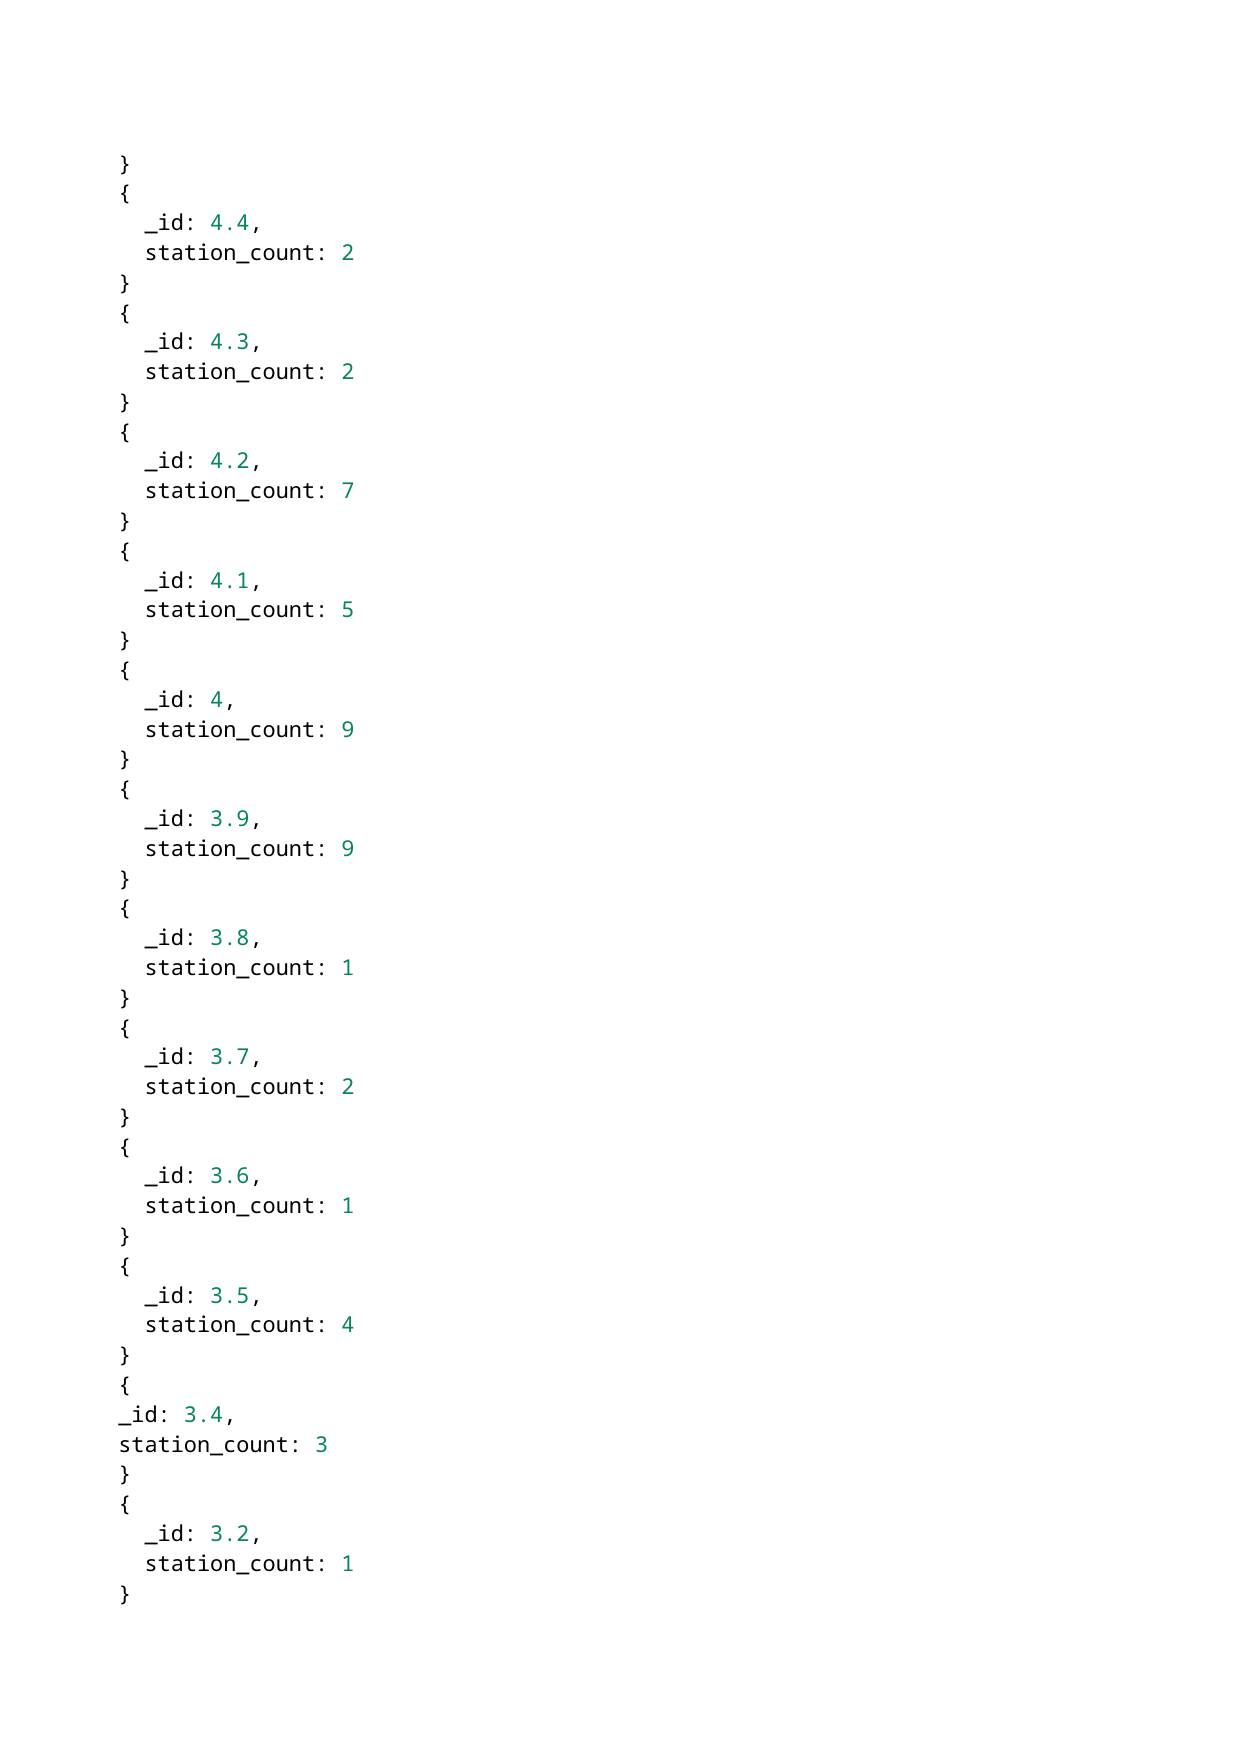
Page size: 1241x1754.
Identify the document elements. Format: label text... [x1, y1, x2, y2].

text station_count: 9 [118, 714, 1122, 743]
text station_count: 2 [118, 1071, 1122, 1101]
text } [118, 267, 1122, 297]
text { [118, 1131, 1122, 1161]
text _id: 4, [118, 684, 1122, 714]
text { [118, 1488, 1122, 1518]
text _id: 3.2, [118, 1518, 1122, 1548]
text { [118, 892, 1122, 922]
text } [118, 743, 1122, 773]
text { [118, 416, 1122, 446]
text station_count: 3 [118, 1429, 1122, 1458]
text station_count: 9 [118, 833, 1122, 863]
text _id: 3.9, [118, 803, 1122, 833]
text _id: 3.7, [118, 1041, 1122, 1071]
text _id: 3.6, [118, 1161, 1122, 1190]
text station_count: 2 [118, 237, 1122, 267]
text { [118, 654, 1122, 684]
text { [118, 1369, 1122, 1399]
text } [118, 1339, 1122, 1369]
text } [118, 1220, 1122, 1250]
text station_count: 1 [118, 952, 1122, 982]
text } [118, 1578, 1122, 1607]
text } [118, 624, 1122, 654]
text _id: 4.4, [118, 207, 1122, 237]
text } [118, 1101, 1122, 1131]
text { [118, 1012, 1122, 1041]
text station_count: 2 [118, 356, 1122, 386]
text } [118, 505, 1122, 535]
text } [118, 148, 1122, 177]
text _id: 3.5, [118, 1280, 1122, 1309]
text { [118, 1250, 1122, 1280]
text _id: 4.3, [118, 326, 1122, 356]
text } [118, 1458, 1122, 1488]
text station_count: 4 [118, 1309, 1122, 1339]
text station_count: 1 [118, 1190, 1122, 1220]
text { [118, 535, 1122, 565]
text { [118, 773, 1122, 803]
text station_count: 1 [118, 1548, 1122, 1578]
text station_count: 7 [118, 475, 1122, 505]
text _id: 3.8, [118, 922, 1122, 952]
text } [118, 386, 1122, 416]
text _id: 4.2, [118, 446, 1122, 475]
text { [118, 177, 1122, 207]
text _id: 4.1, [118, 565, 1122, 594]
text _id: 3.4, [118, 1399, 1122, 1429]
text station_count: 5 [118, 594, 1122, 624]
text { [118, 297, 1122, 326]
text } [118, 863, 1122, 892]
text } [118, 982, 1122, 1012]
